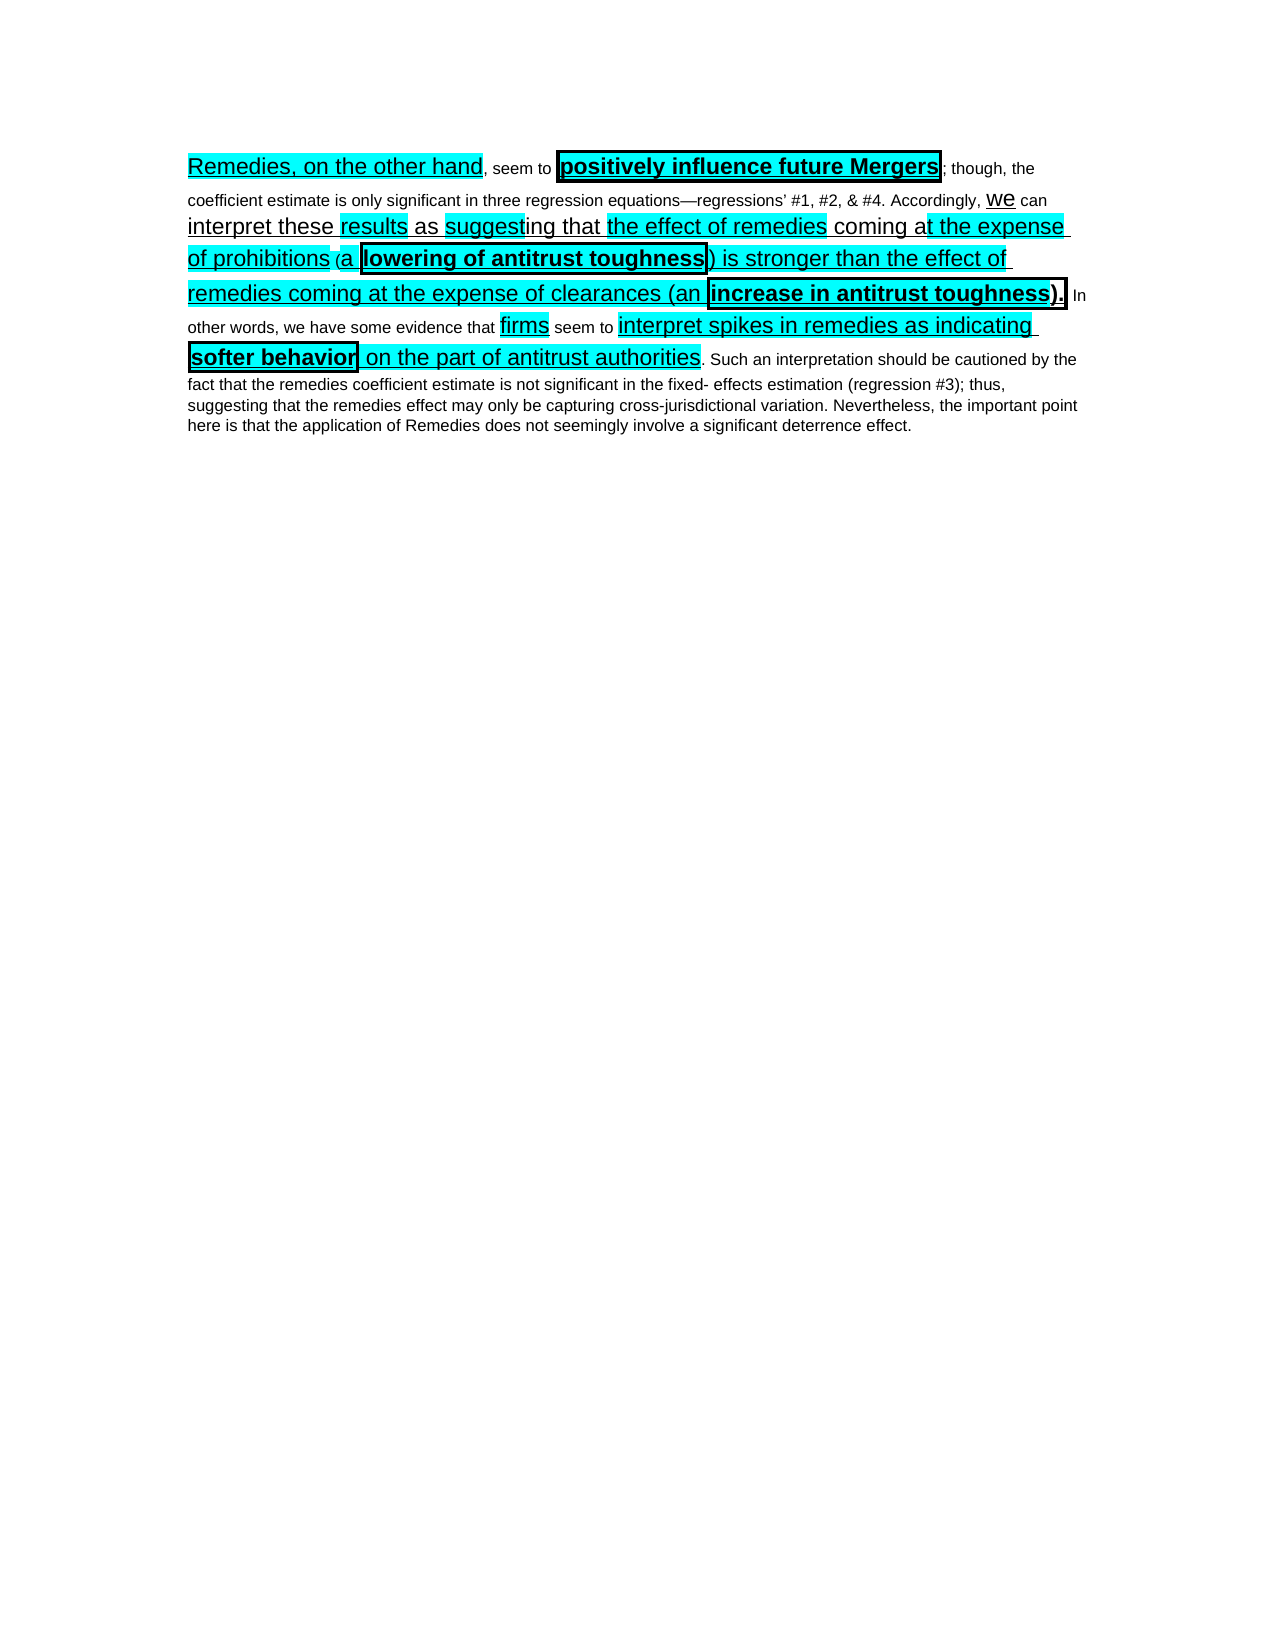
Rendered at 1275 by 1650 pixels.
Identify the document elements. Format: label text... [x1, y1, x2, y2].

text Remedies, on the other hand, seem to positively influence future Mergers; though, the coefficient estimate is only significant in three regression equations—regressions’ #1, #2, & #4. Accordingly, we can interpret these results as suggesting that the effect of remedies coming at the expense of prohibitions (a lowering of antitrust toughness) is stronger than the effect of remedies coming at the expense of clearances (an increase in antitrust toughness). In other words, we have some evidence that firms seem to interpret spikes in remedies as indicating softer behavior on the part of antitrust authorities. Such an interpretation should be cautioned by the fact that the remedies coefficient estimate is not significant in the fixed- effects estimation (regression #3); thus, suggesting that the remedies effect may only be capturing cross-jurisdictional variation. Nevertheless, the important point here is that the application of Remedies does not seemingly involve a significant deterrence effect. [187, 150, 1087, 435]
